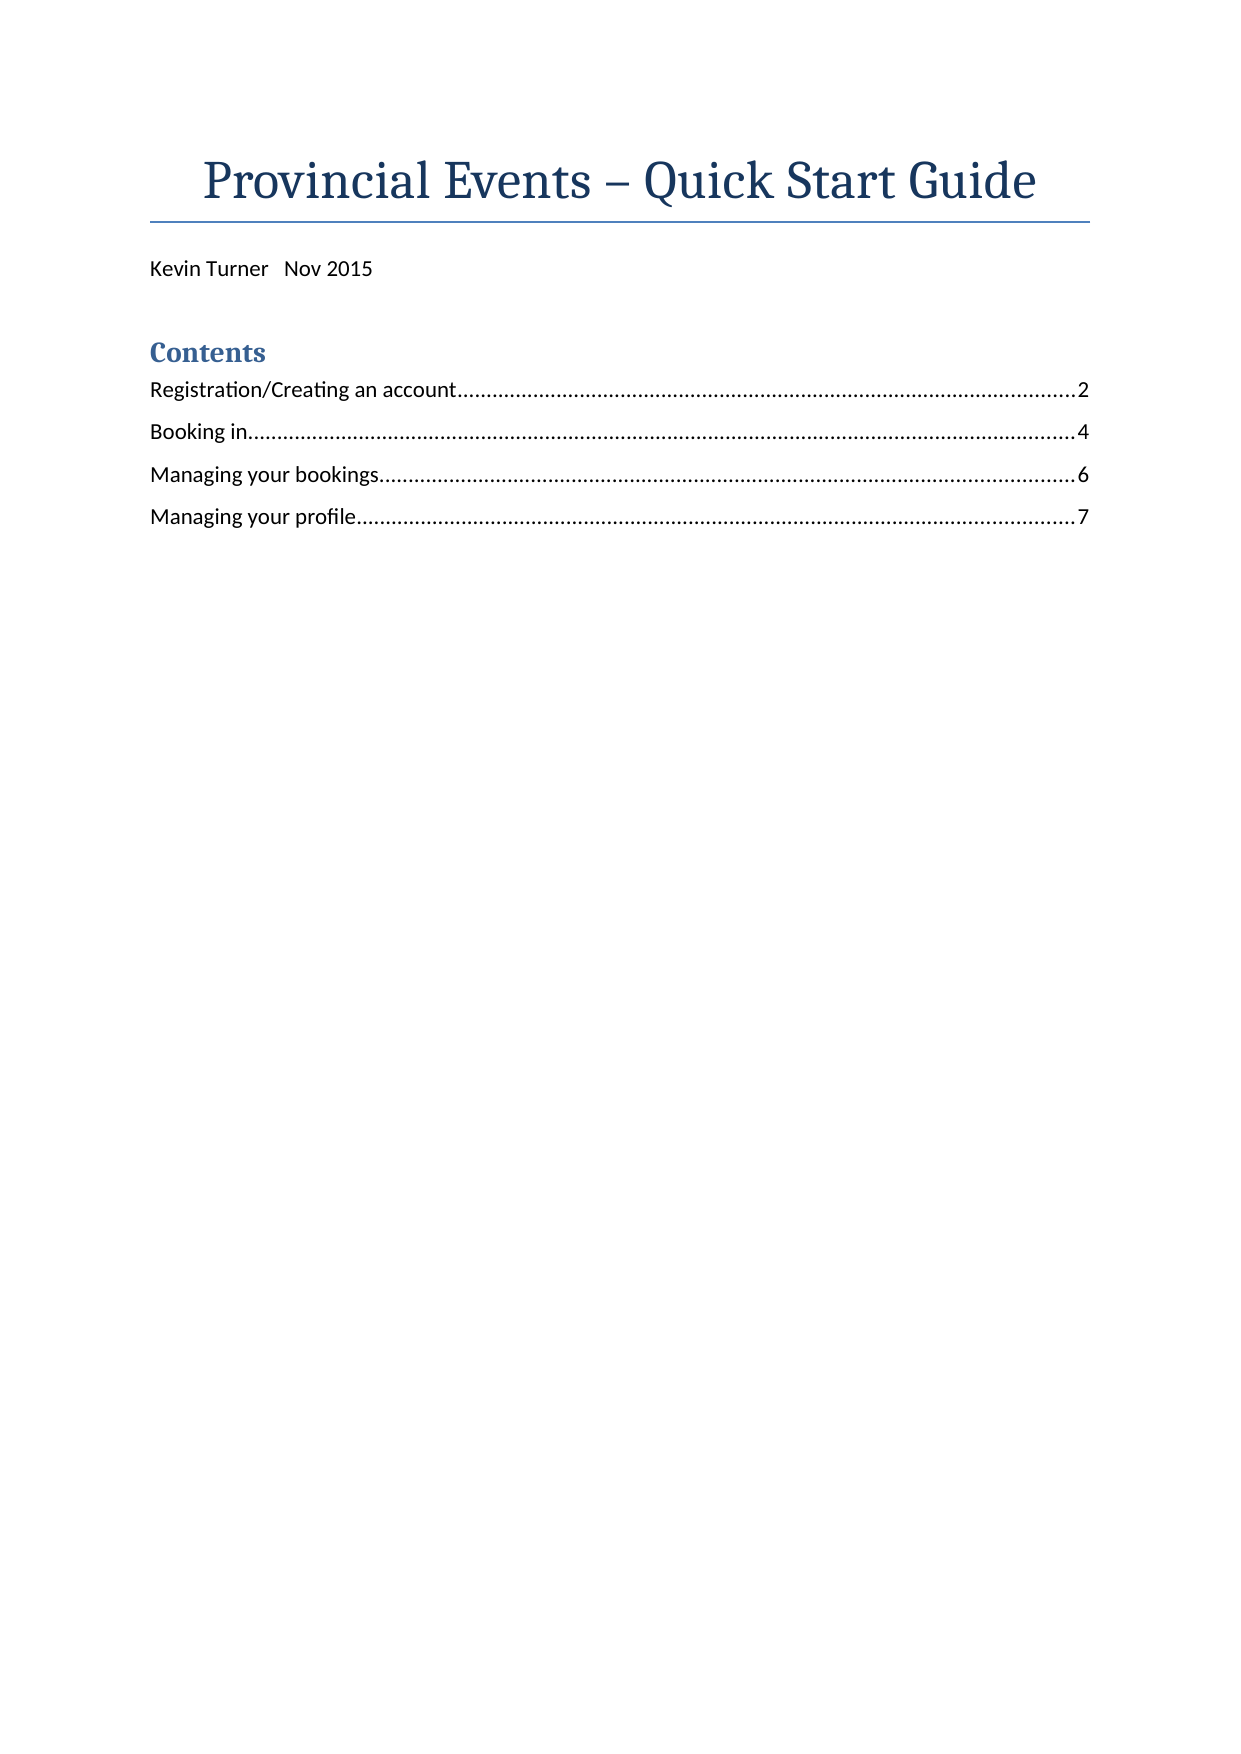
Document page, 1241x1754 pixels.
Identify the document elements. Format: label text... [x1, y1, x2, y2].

title Provincial Events – Quick Start Guide [150, 150, 1090, 221]
text Kevin Turner Nov 2015 [150, 254, 1090, 282]
